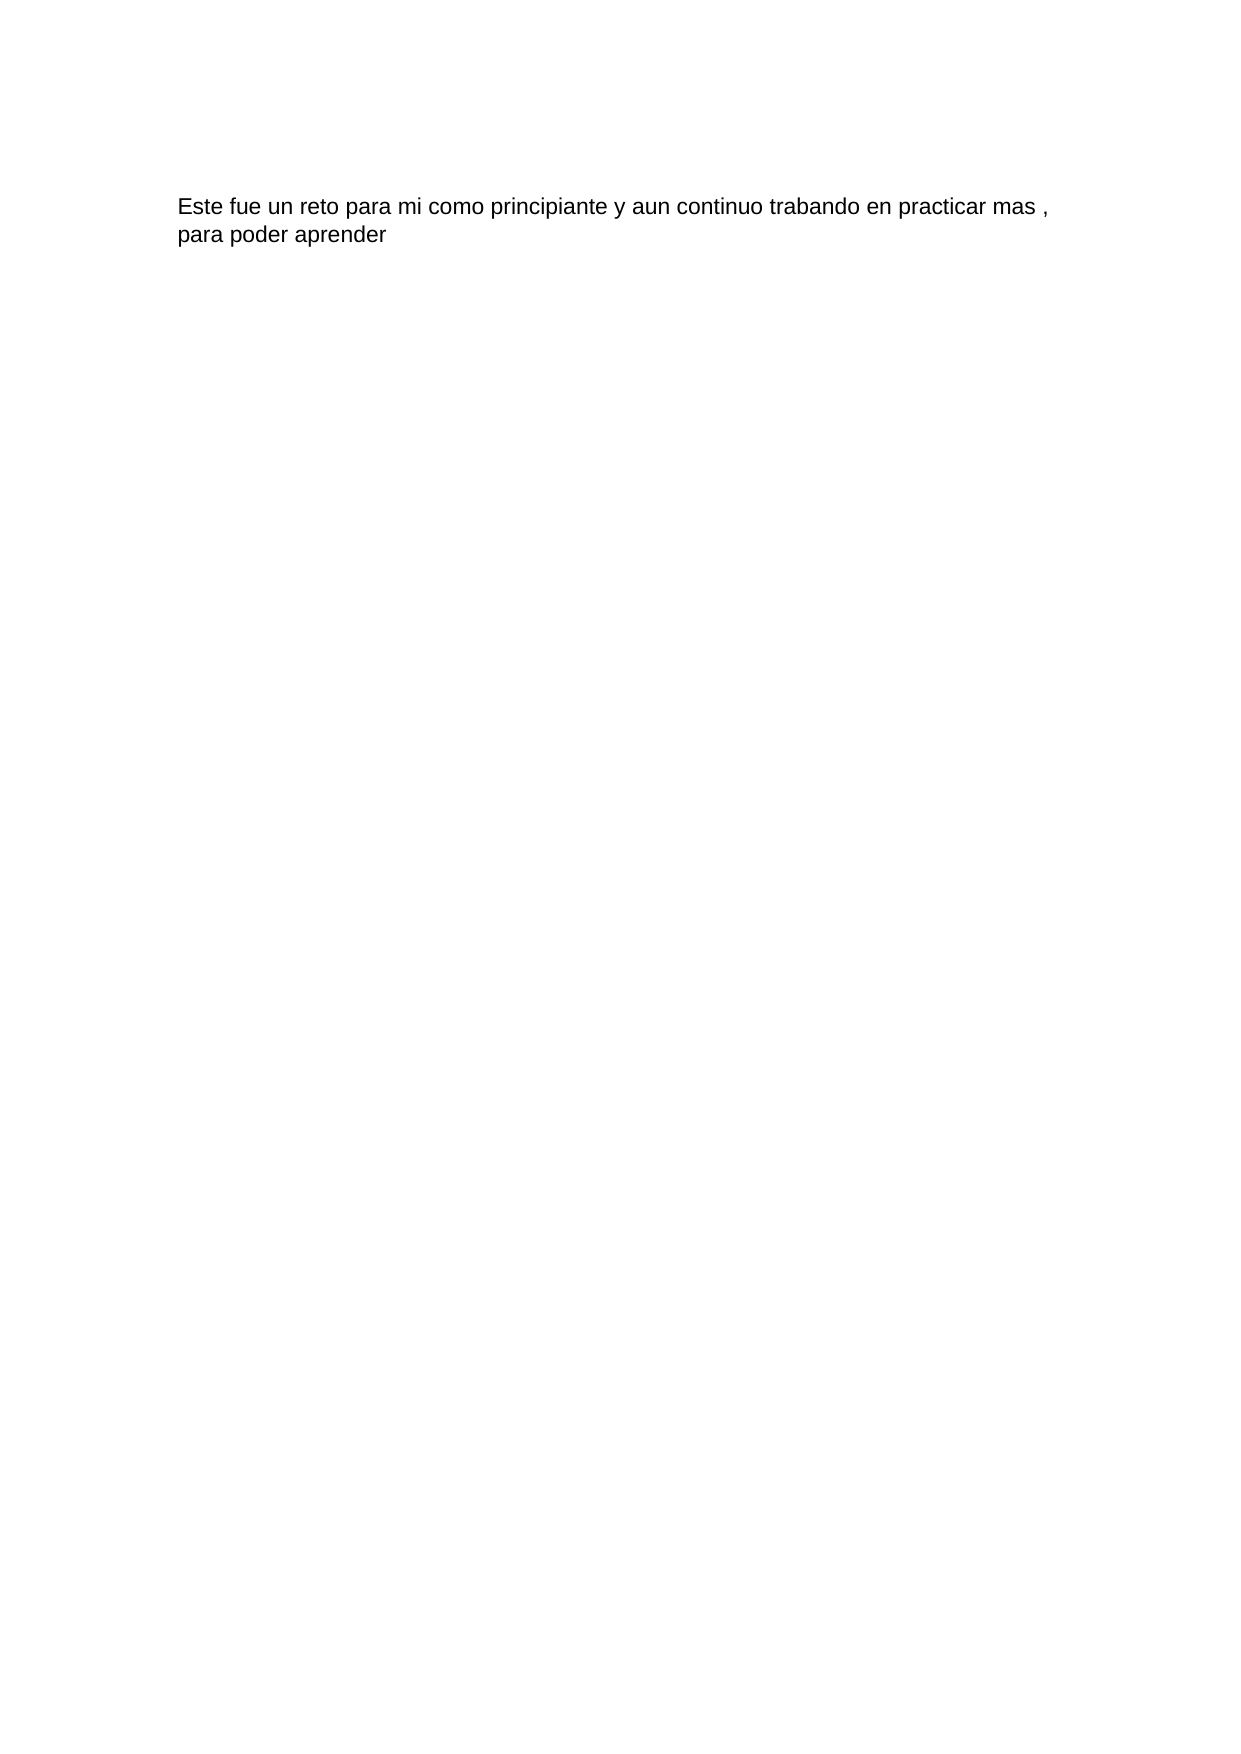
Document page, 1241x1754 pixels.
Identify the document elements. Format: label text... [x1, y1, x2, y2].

text Este fue un reto para mi como principiante y aun continuo trabando en practicar mas , para poder aprender [177, 193, 1063, 247]
